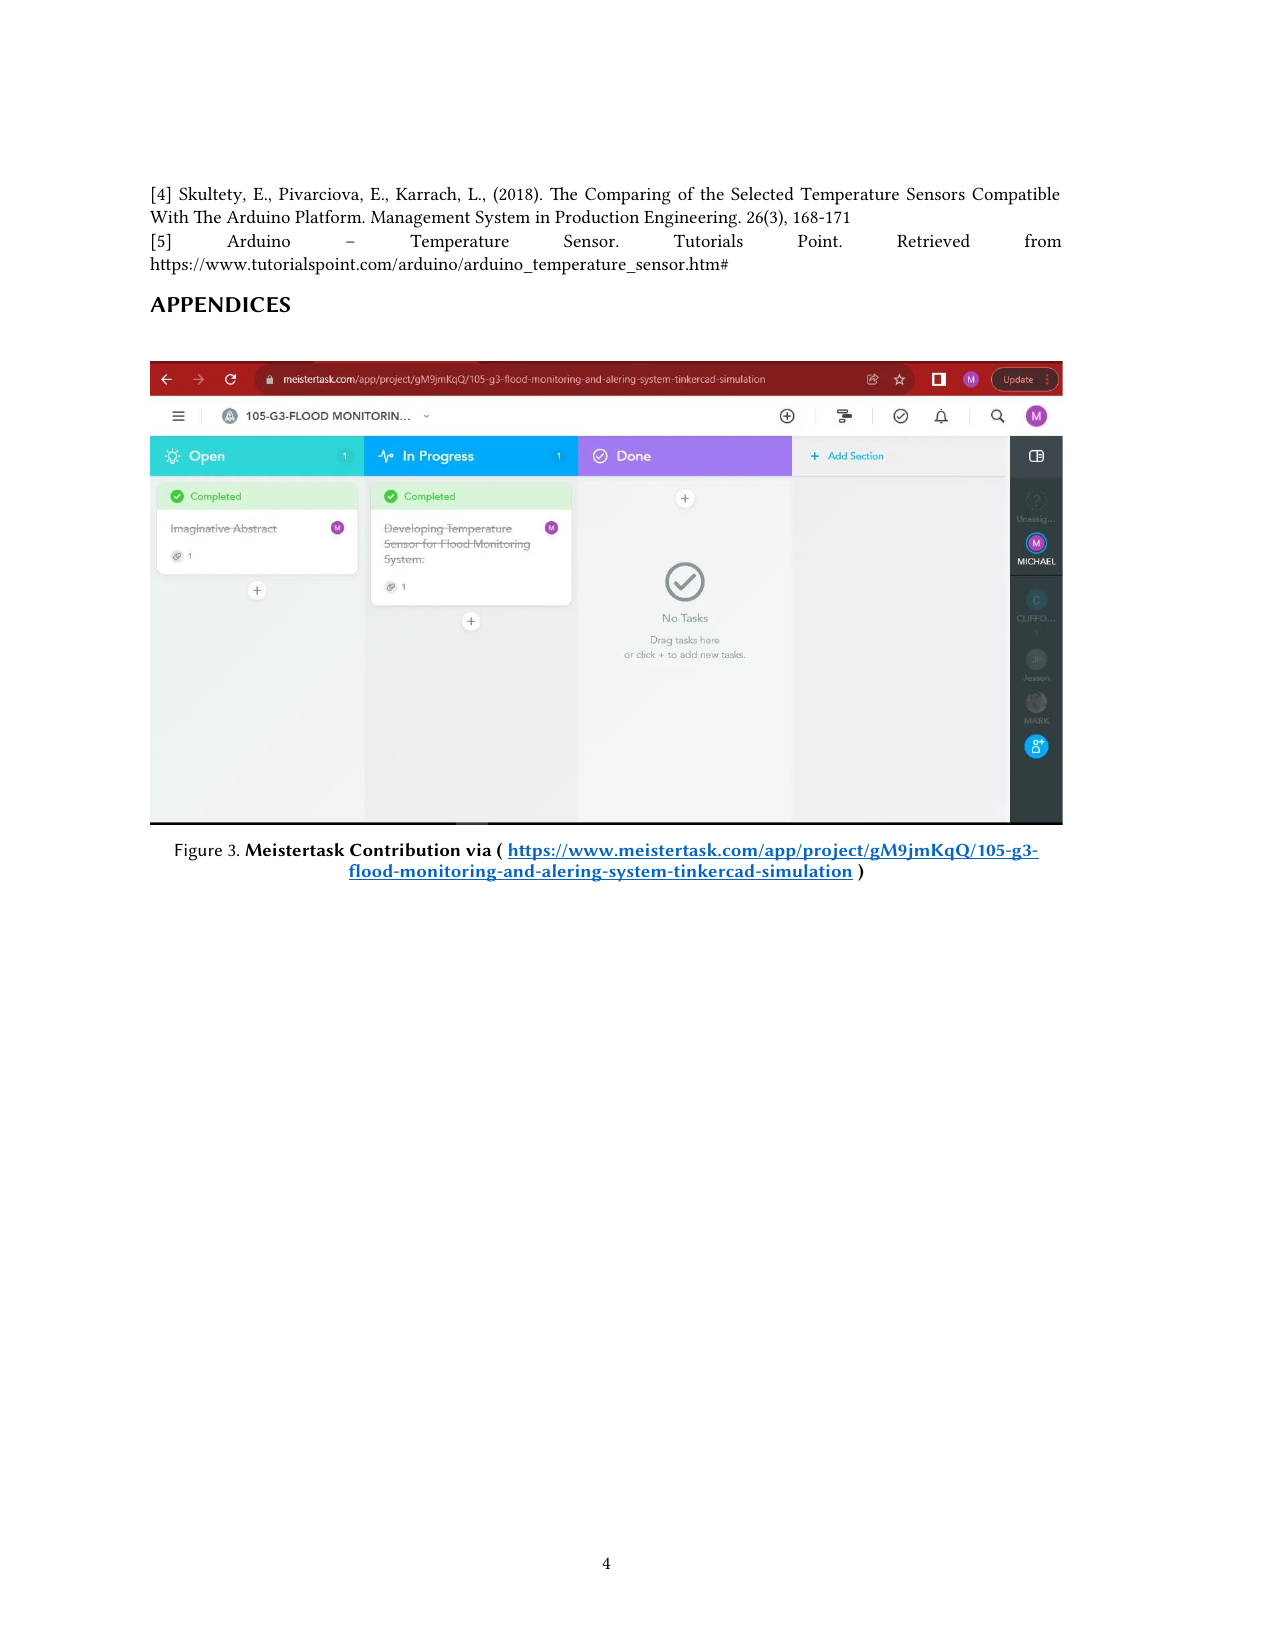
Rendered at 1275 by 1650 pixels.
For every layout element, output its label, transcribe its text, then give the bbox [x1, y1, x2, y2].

text Figure 3. Meistertask Contribution via ( https://www.meistertask.com/app/project/gM9jmKqQ/105-g3-flood-monitoring-and-alering-system-tinkercad-simulation ) [150, 825, 1062, 882]
text [4] Skultety, E., Pivarciova, E., Karrach, L., (2018). The Comparing of the Selected Temperature Sensors Compatible With The Arduino Platform. Management System in Production Engineering. 26(3), 168-171 [150, 183, 1062, 228]
text APPENDICES [150, 292, 1062, 318]
text [5] Arduino – Temperature Sensor. Tutorials Point. Retrieved from https://www.tutorialspoint.com/arduino/arduino_temperature_sensor.htm# [150, 230, 1062, 275]
picture [150, 361, 1063, 825]
